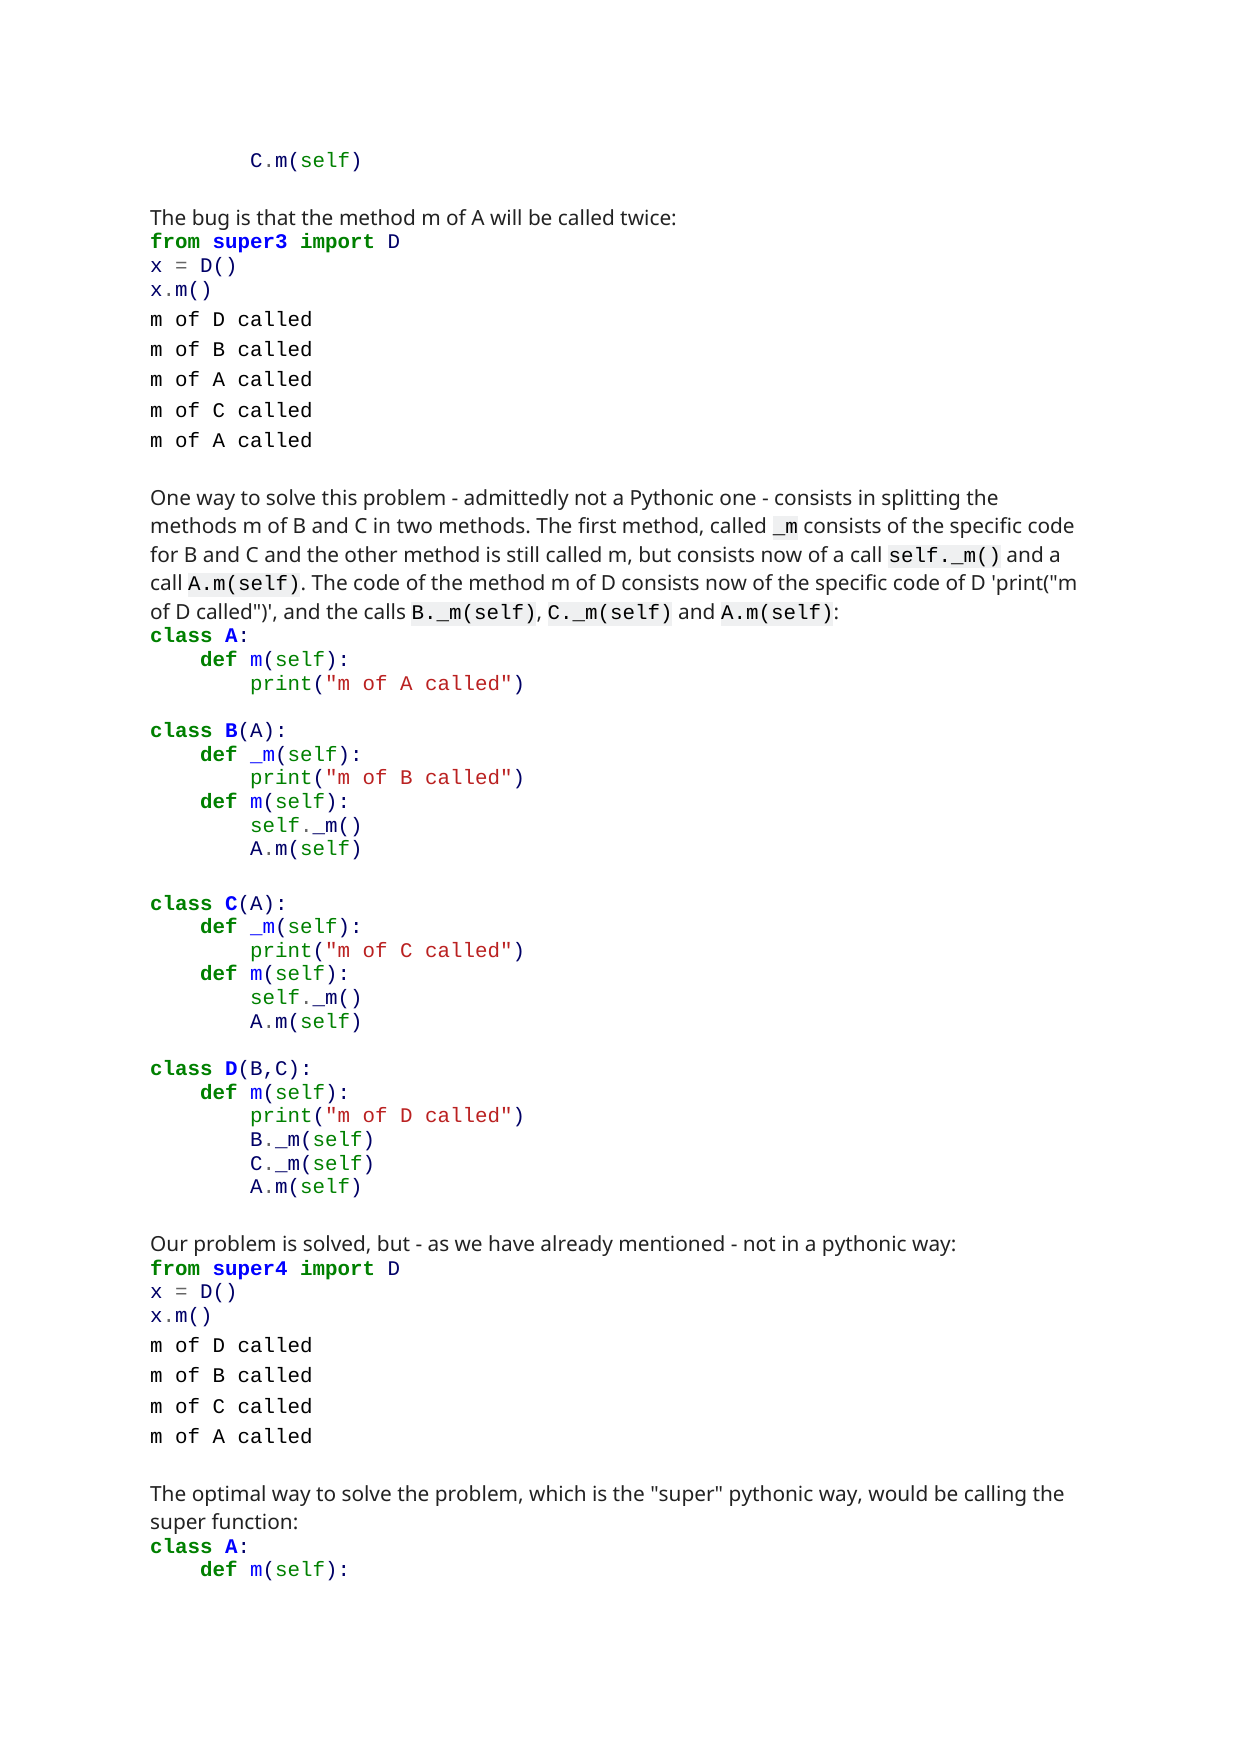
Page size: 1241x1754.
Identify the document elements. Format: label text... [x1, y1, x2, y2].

text class B(A): [150, 720, 1090, 744]
text def m(self): [150, 1559, 1090, 1583]
text class D(B,C): [150, 1058, 1090, 1082]
text class A: [150, 1536, 1090, 1559]
text def m(self): [150, 649, 1090, 673]
text x = D() [150, 255, 1090, 278]
text A.m(self) [150, 1176, 1090, 1200]
text m of B called [150, 332, 1090, 363]
text from super3 import D [150, 231, 1090, 255]
text x.m() [150, 1305, 1090, 1328]
text print("m of A called") [150, 673, 1090, 696]
text C.m(self) [150, 150, 1090, 174]
text The bug is that the method m of A will be called twice: [150, 203, 1090, 231]
text def _m(self): [150, 916, 1090, 940]
text A.m(self) [150, 1011, 1090, 1034]
text def m(self): [150, 1082, 1090, 1105]
text def m(self): [150, 963, 1090, 987]
text self._m() [150, 987, 1090, 1011]
text Our problem is solved, but - as we have already mentioned - not in a pythonic way: [150, 1229, 1090, 1257]
text m of B called [150, 1359, 1090, 1389]
text def _m(self): [150, 744, 1090, 767]
text self._m() [150, 815, 1090, 838]
text print("m of C called") [150, 940, 1090, 963]
text x = D() [150, 1281, 1090, 1305]
text m of D called [150, 1328, 1090, 1359]
text print("m of D called") [150, 1105, 1090, 1129]
text m of C called [150, 1389, 1090, 1419]
text class A: [150, 626, 1090, 649]
text x.m() [150, 278, 1090, 302]
text m of C called [150, 393, 1090, 423]
text print("m of B called") [150, 767, 1090, 791]
text m of D called [150, 302, 1090, 332]
text C._m(self) [150, 1153, 1090, 1176]
text m of A called [150, 1419, 1090, 1450]
text def m(self): [150, 791, 1090, 815]
text B._m(self) [150, 1129, 1090, 1153]
text class C(A): [150, 892, 1090, 916]
text m of A called [150, 423, 1090, 454]
text The optimal way to solve the problem, which is the "super" pythonic way, would be calling the super function: [150, 1479, 1090, 1536]
text One way to solve this problem - admittedly not a Pythonic one - consists in splitting the methods m of B and C in two methods. The first method, called _m consists of the specific code for B and C and the other method is still called m, but consists now of a call self._m() and a call A.m(self). The code of the method m of D consists now of the specific code of D 'print("m of D called")', and the calls B._m(self), C._m(self) and A.m(self): [150, 483, 1090, 626]
text A.m(self) [150, 838, 1090, 862]
text m of A called [150, 363, 1090, 393]
text from super4 import D [150, 1257, 1090, 1281]
